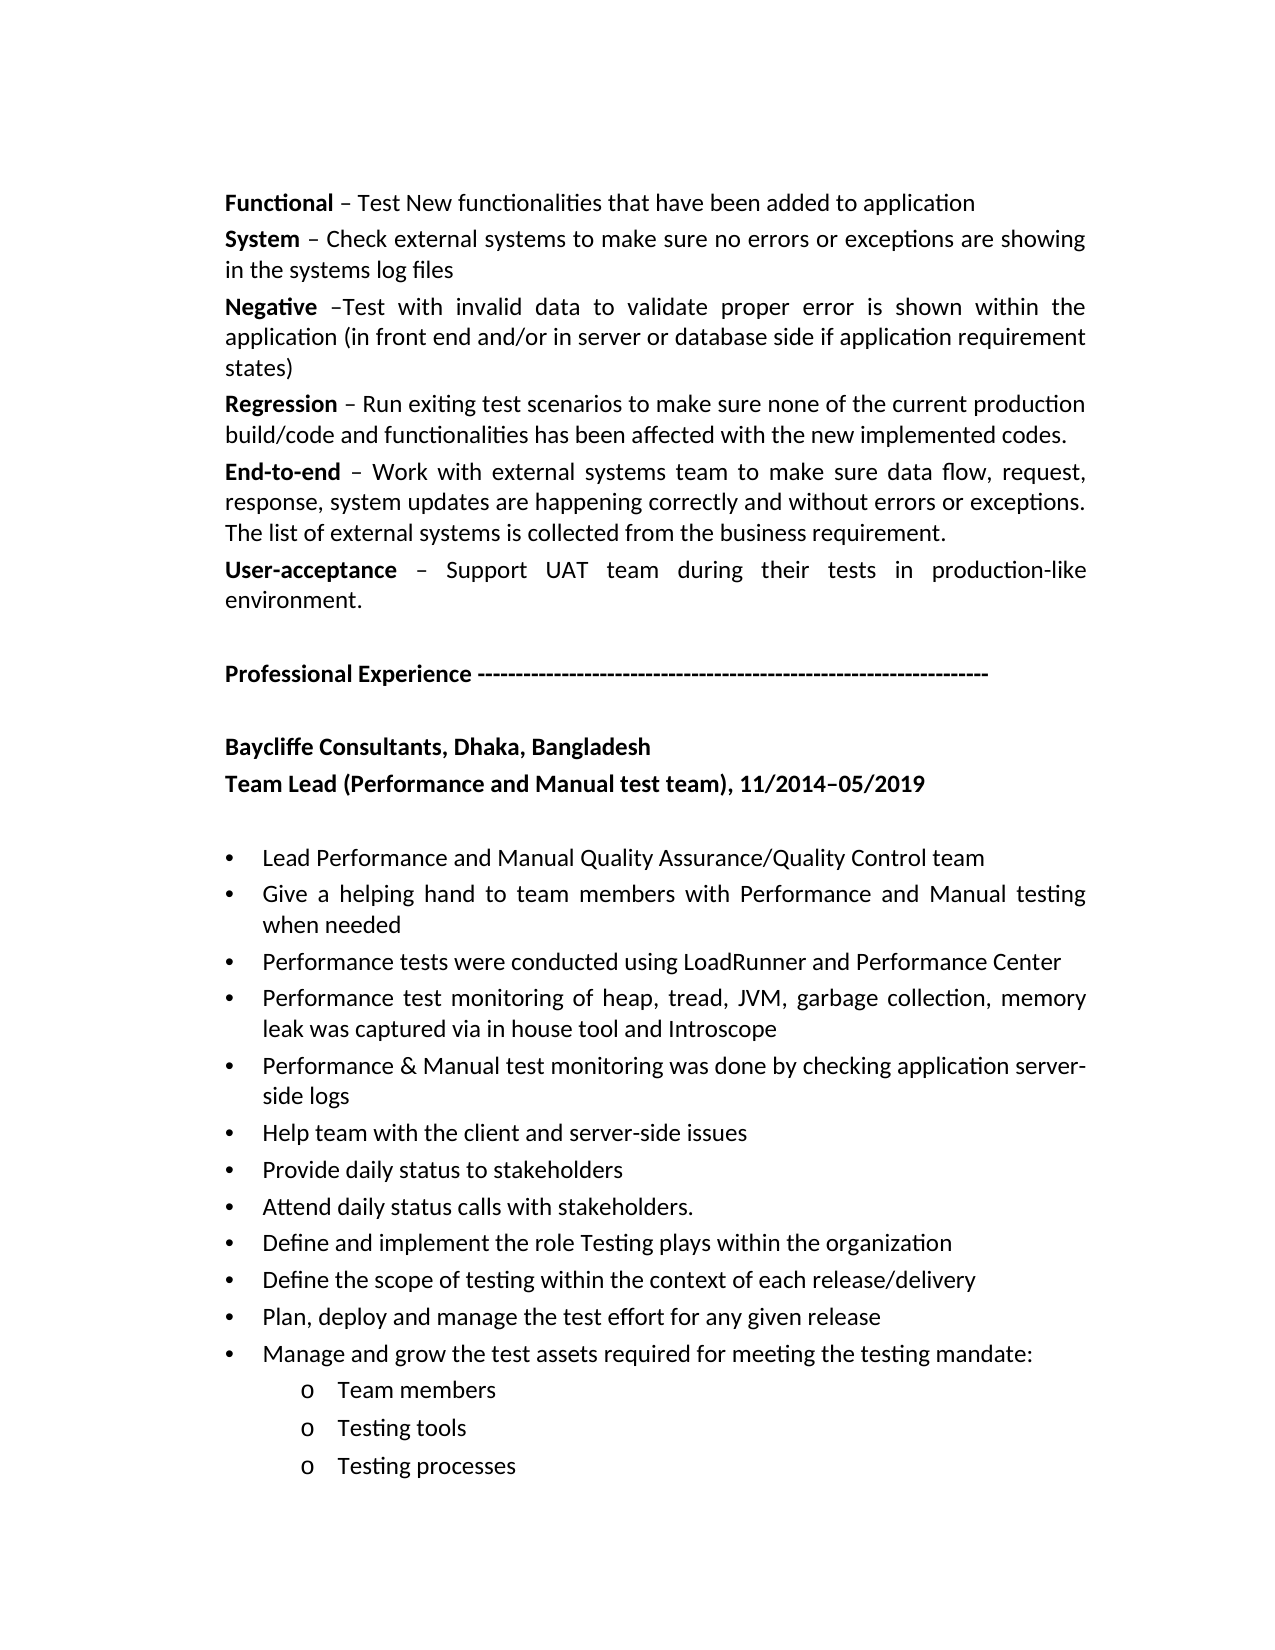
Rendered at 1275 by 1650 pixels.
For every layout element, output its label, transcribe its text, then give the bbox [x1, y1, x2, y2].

list Testing tools [300, 1412, 1087, 1444]
text Regression – Run exiting test scenarios to make sure none of the current production build/code and functionalities has been affected with the new implemented codes. [225, 389, 1087, 450]
list Define and implement the role Testing plays within the organization [225, 1227, 1087, 1258]
list Team members [300, 1374, 1087, 1406]
text Functional – Test New functionalities that have been added to application [225, 187, 1087, 217]
list Plan, deploy and manage the test effort for any given release [225, 1301, 1087, 1331]
list Provide daily status to stakeholders [225, 1154, 1087, 1184]
list Performance & Manual test monitoring was done by checking application server-side logs [225, 1050, 1087, 1111]
list Help team with the client and server-side issues [225, 1117, 1087, 1148]
text Baycliffe Consultants, Dhaka, Bangladesh [225, 731, 1087, 762]
text Team Lead (Performance and Manual test team), 11/2014–05/2019 [225, 768, 1087, 799]
list Give a helping hand to team members with Performance and Manual testing when needed [225, 878, 1087, 939]
text End-to-end – Work with external systems team to make sure data flow, request, response, system updates are happening correctly and without errors or exceptions. The list of external systems is collected from the business requirement. [225, 456, 1087, 547]
list Performance tests were conducted using LoadRunner and Performance Center [225, 946, 1087, 976]
text User-acceptance – Support UAT team during their tests in production-like environment. [225, 554, 1087, 615]
list Manage and grow the test assets required for meeting the testing mandate: [225, 1338, 1087, 1368]
list Attend daily status calls with stakeholders. [225, 1191, 1087, 1221]
list Testing processes [300, 1451, 1087, 1482]
list Lead Performance and Manual Quality Assurance/Quality Control team [225, 842, 1087, 872]
list Performance test monitoring of heap, tread, JVM, garbage collection, memory leak was captured via in house tool and Introscope [225, 982, 1087, 1043]
text Negative –Test with invalid data to validate proper error is shown within the application (in front end and/or in server or database side if application requirement states) [225, 291, 1087, 382]
list Define the scope of testing within the context of each release/delivery [225, 1264, 1087, 1295]
text System – Check external systems to make sure no errors or exceptions are showing in the systems log files [225, 223, 1087, 284]
text Professional Experience ------------------------------------------------------------------- [225, 658, 1087, 688]
